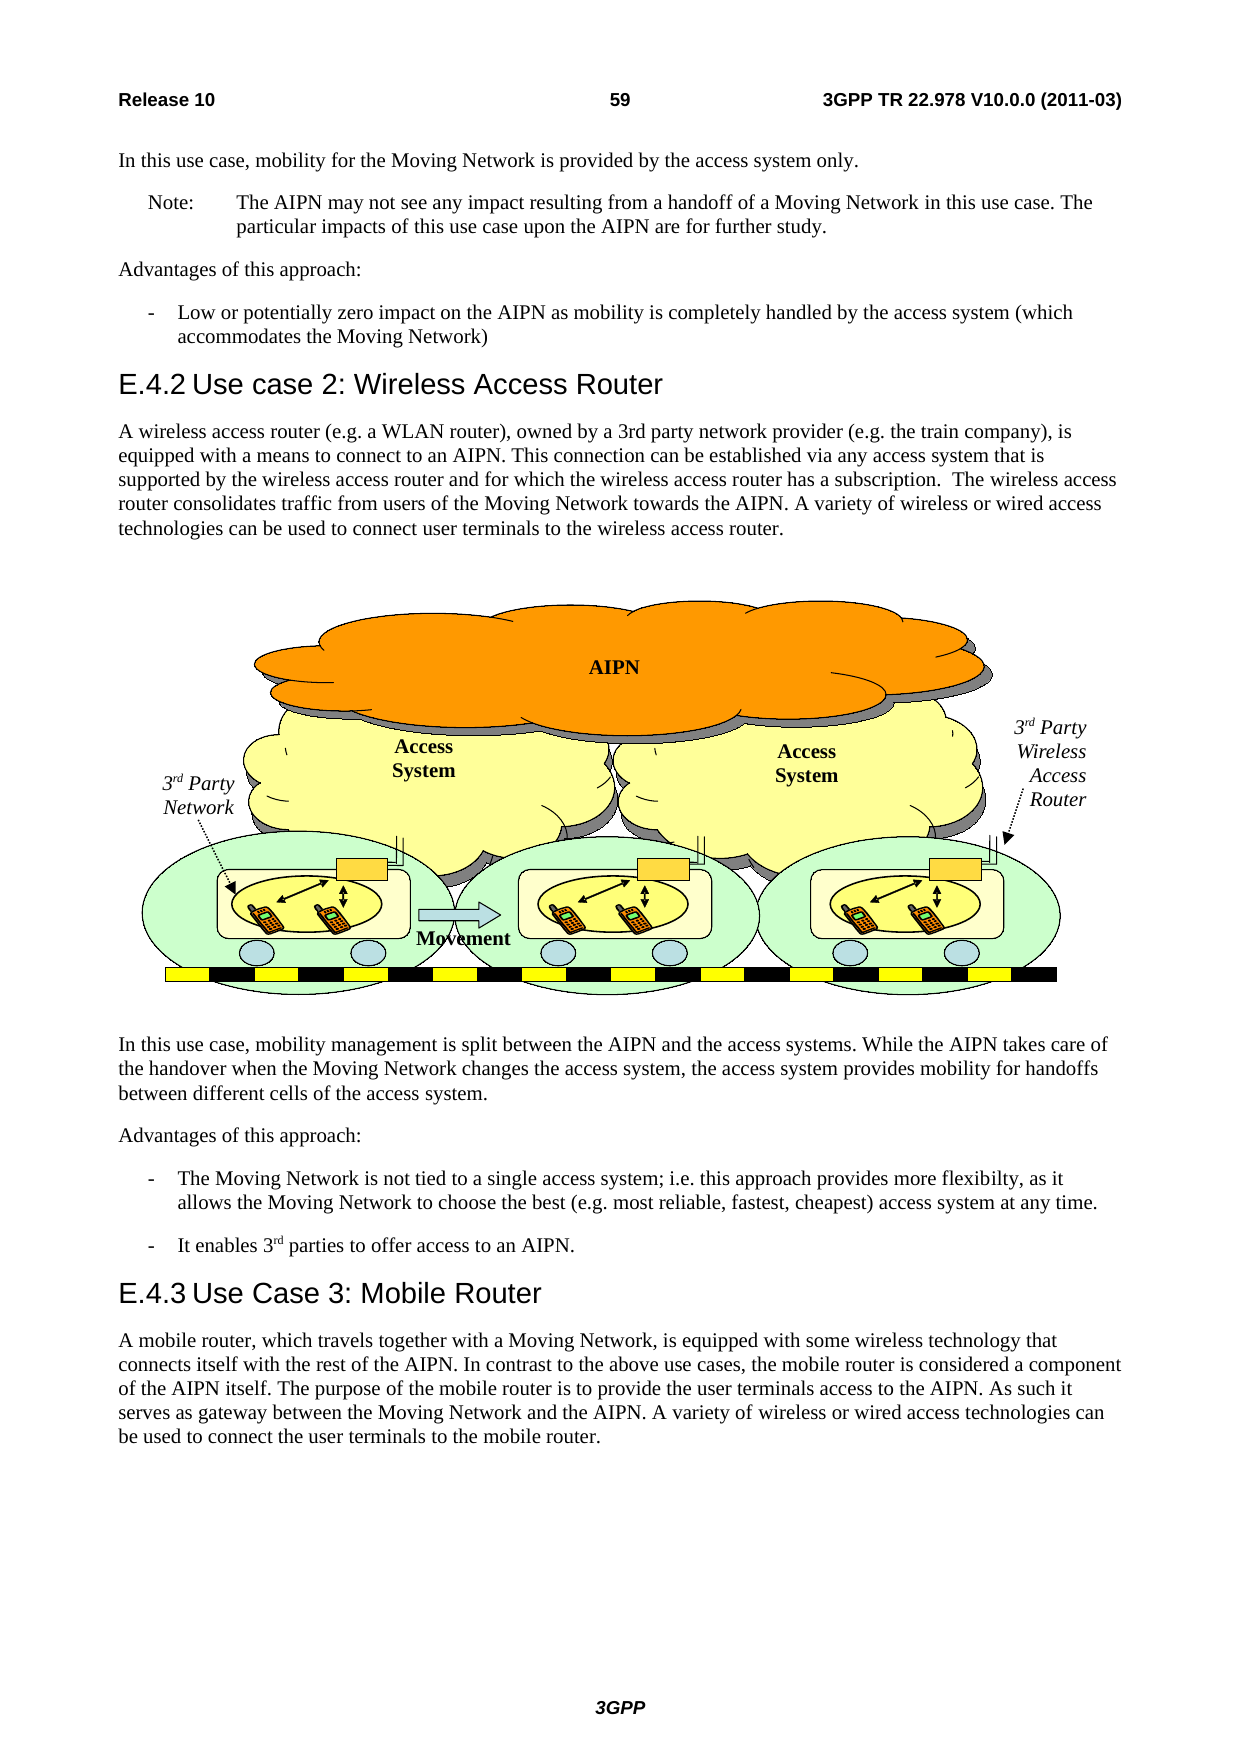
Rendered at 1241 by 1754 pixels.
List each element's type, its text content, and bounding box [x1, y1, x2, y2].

subtitle E.4.3 Use Case 3: Mobile Router [118, 1276, 1122, 1309]
text Advantages of this approach: [118, 257, 1122, 281]
text - It enables 3rd parties to offer access to an AIPN. [148, 1233, 1122, 1257]
text Advantages of this approach: [118, 1123, 1122, 1147]
text Note: The AIPN may not see any impact resulting from a handoff of a Moving Network in this use case. The particular impacts of this use case upon the AIPN are for further study. [148, 190, 1122, 238]
text A mobile router, which travels together with a Moving Network, is equipped with some wireless technology that connects itself with the rest of the AIPN. In contrast to the above use cases, the mobile router is considered a component of the AIPN itself. The purpose of the mobile router is to provide the user terminals access to the AIPN. As such it serves as gateway between the Moving Network and the AIPN. A variety of wireless or wired access technologies can be used to connect the user terminals to the mobile router. [118, 1328, 1122, 1448]
text A wireless access router (e.g. a WLAN router), owned by a 3rd party network provider (e.g. the train company), is equipped with a means to connect to an AIPN. This connection can be established via any access system that is supported by the wireless access router and for which the wireless access router has a subscription. The wireless access router consolidates traffic from users of the Moving Network towards the AIPN. A variety of wireless or wired access technologies can be used to connect user terminals to the wireless access router. [118, 419, 1122, 539]
text - The Moving Network is not tied to a single access system; i.e. this approach provides more flexibilty, as it allows the Moving Network to choose the best (e.g. most reliable, fastest, cheapest) access system at any time. [148, 1166, 1122, 1214]
text In this use case, mobility management is split between the AIPN and the access systems. While the AIPN takes care of the handover when the Moving Network changes the access system, the access system provides mobility for handoffs between different cells of the access system. [118, 1032, 1122, 1104]
text In this use case, mobility for the Moving Network is provided by the access system only. [118, 147, 1122, 172]
subtitle E.4.2 Use case 2: Wireless Access Router [118, 367, 1122, 400]
text - Low or potentially zero impact on the AIPN as mobility is completely handled by the access system (which accommodates the Moving Network) [148, 300, 1122, 348]
